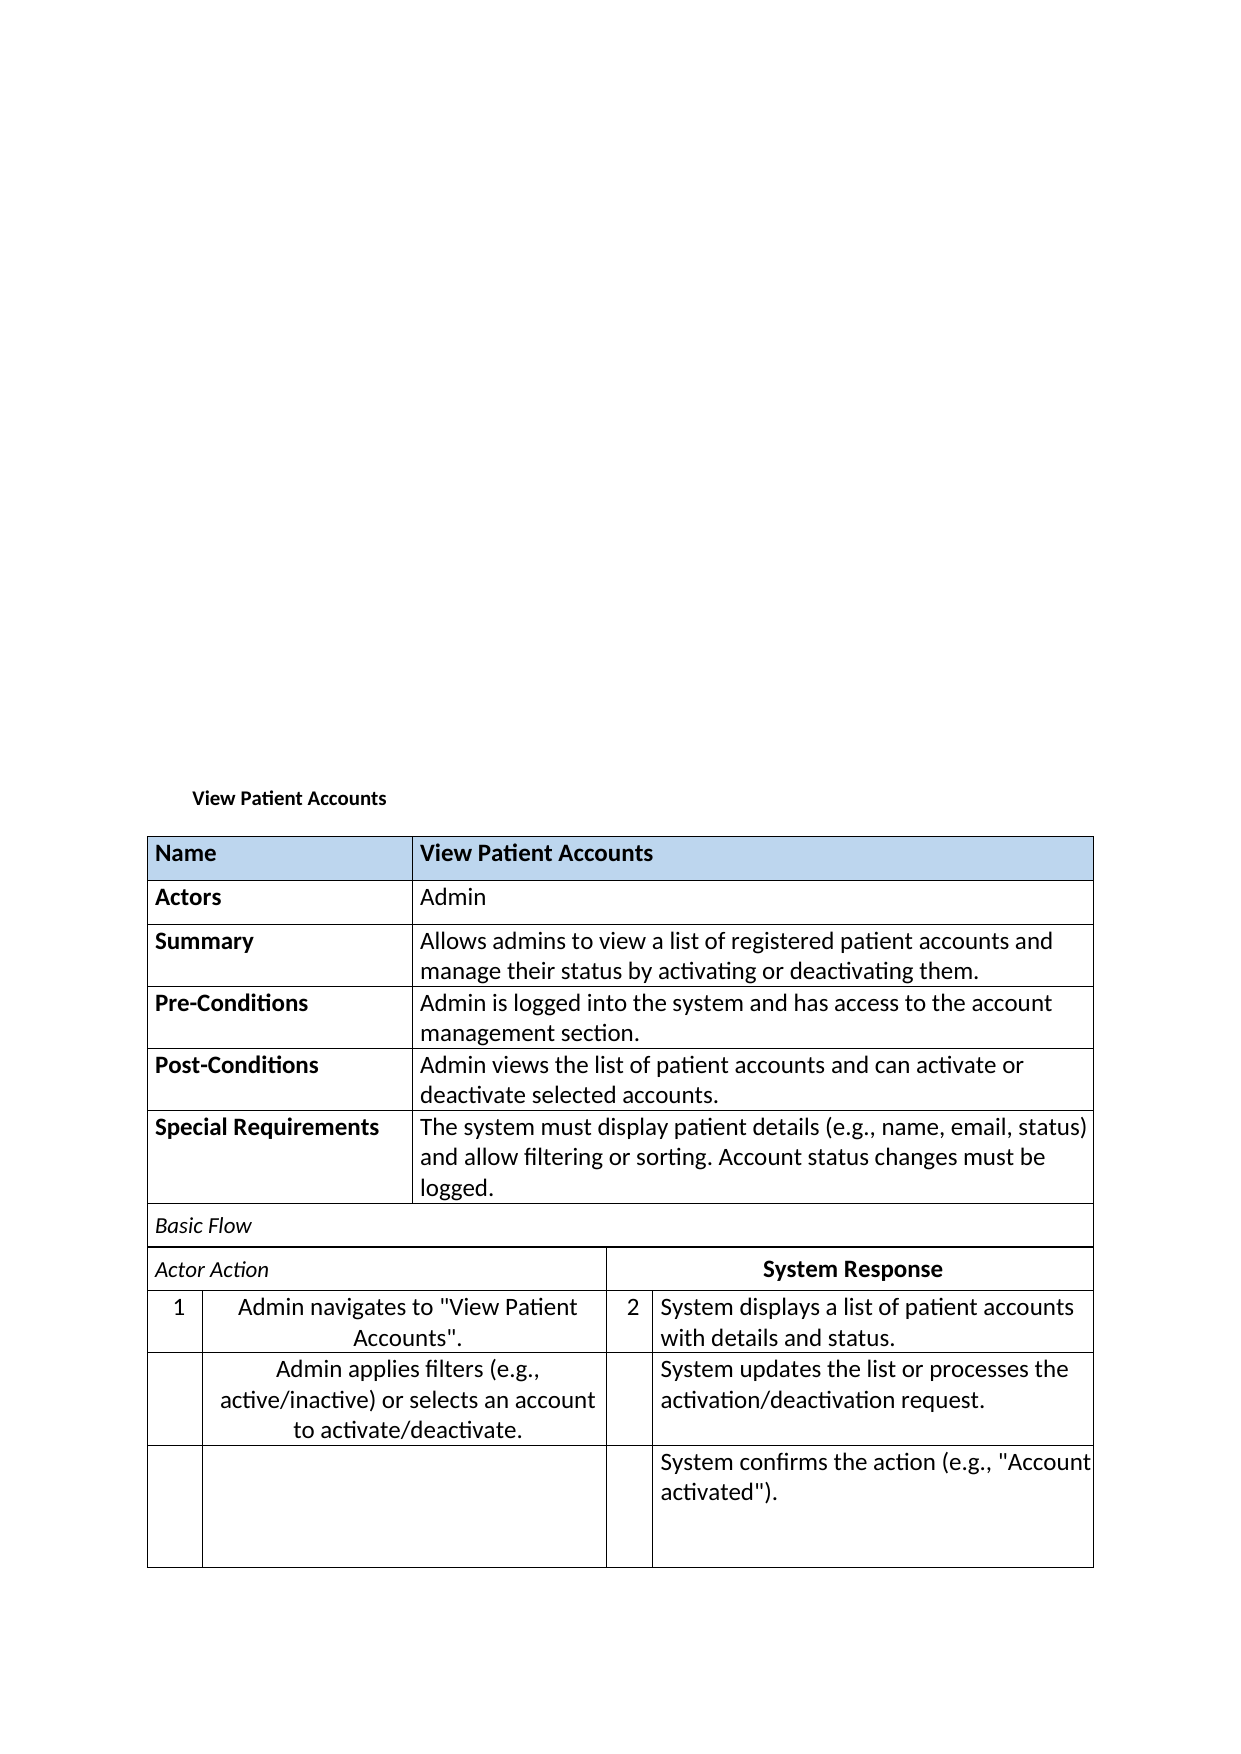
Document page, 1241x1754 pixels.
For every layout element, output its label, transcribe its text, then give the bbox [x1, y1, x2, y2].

table_header Name [148, 837, 412, 880]
table_cell 2 [607, 1291, 652, 1352]
table_cell System updates the list or processes the activation/deactivation request. [653, 1353, 1093, 1445]
table_cell System Response [607, 1248, 1093, 1290]
table_cell Admin [413, 881, 1093, 924]
table_cell Admin views the list of patient accounts and can activate or deactivate selected accounts. [413, 1049, 1093, 1110]
table_cell Admin is logged into the system and has access to the account management section. [413, 987, 1093, 1048]
table_header View Patient Accounts [413, 837, 1093, 880]
table_cell Post-Conditions [148, 1049, 412, 1110]
table_cell Basic Flow [148, 1204, 1093, 1246]
table_cell Pre-Conditions [148, 987, 412, 1048]
table_cell [607, 1353, 652, 1445]
table_cell [607, 1446, 652, 1567]
table_cell [148, 1446, 202, 1567]
table_cell [148, 1353, 202, 1445]
table_cell Special Requirements [148, 1111, 412, 1203]
table_cell The system must display patient details (e.g., name, email, status) and allow filtering or sorting. Account status changes must be logged. [413, 1111, 1093, 1203]
table_cell Allows admins to view a list of registered patient accounts and manage their status by activating or deactivating them. [413, 925, 1093, 986]
table_cell System confirms the action (e.g., "Account activated"). [653, 1446, 1093, 1567]
table_cell Admin applies filters (e.g., active/inactive) or selects an account to activate/deactivate. [203, 1353, 606, 1445]
table_cell 1 [148, 1291, 202, 1352]
table_cell [203, 1446, 606, 1567]
table_cell System displays a list of patient accounts with details and status. [653, 1291, 1093, 1352]
table_cell Actors [148, 881, 412, 924]
text View Patient Accounts [187, 785, 1053, 811]
table_cell Summary [148, 925, 412, 986]
table_cell Actor Action [148, 1248, 606, 1290]
table_cell Admin navigates to "View Patient Accounts". [203, 1291, 606, 1352]
